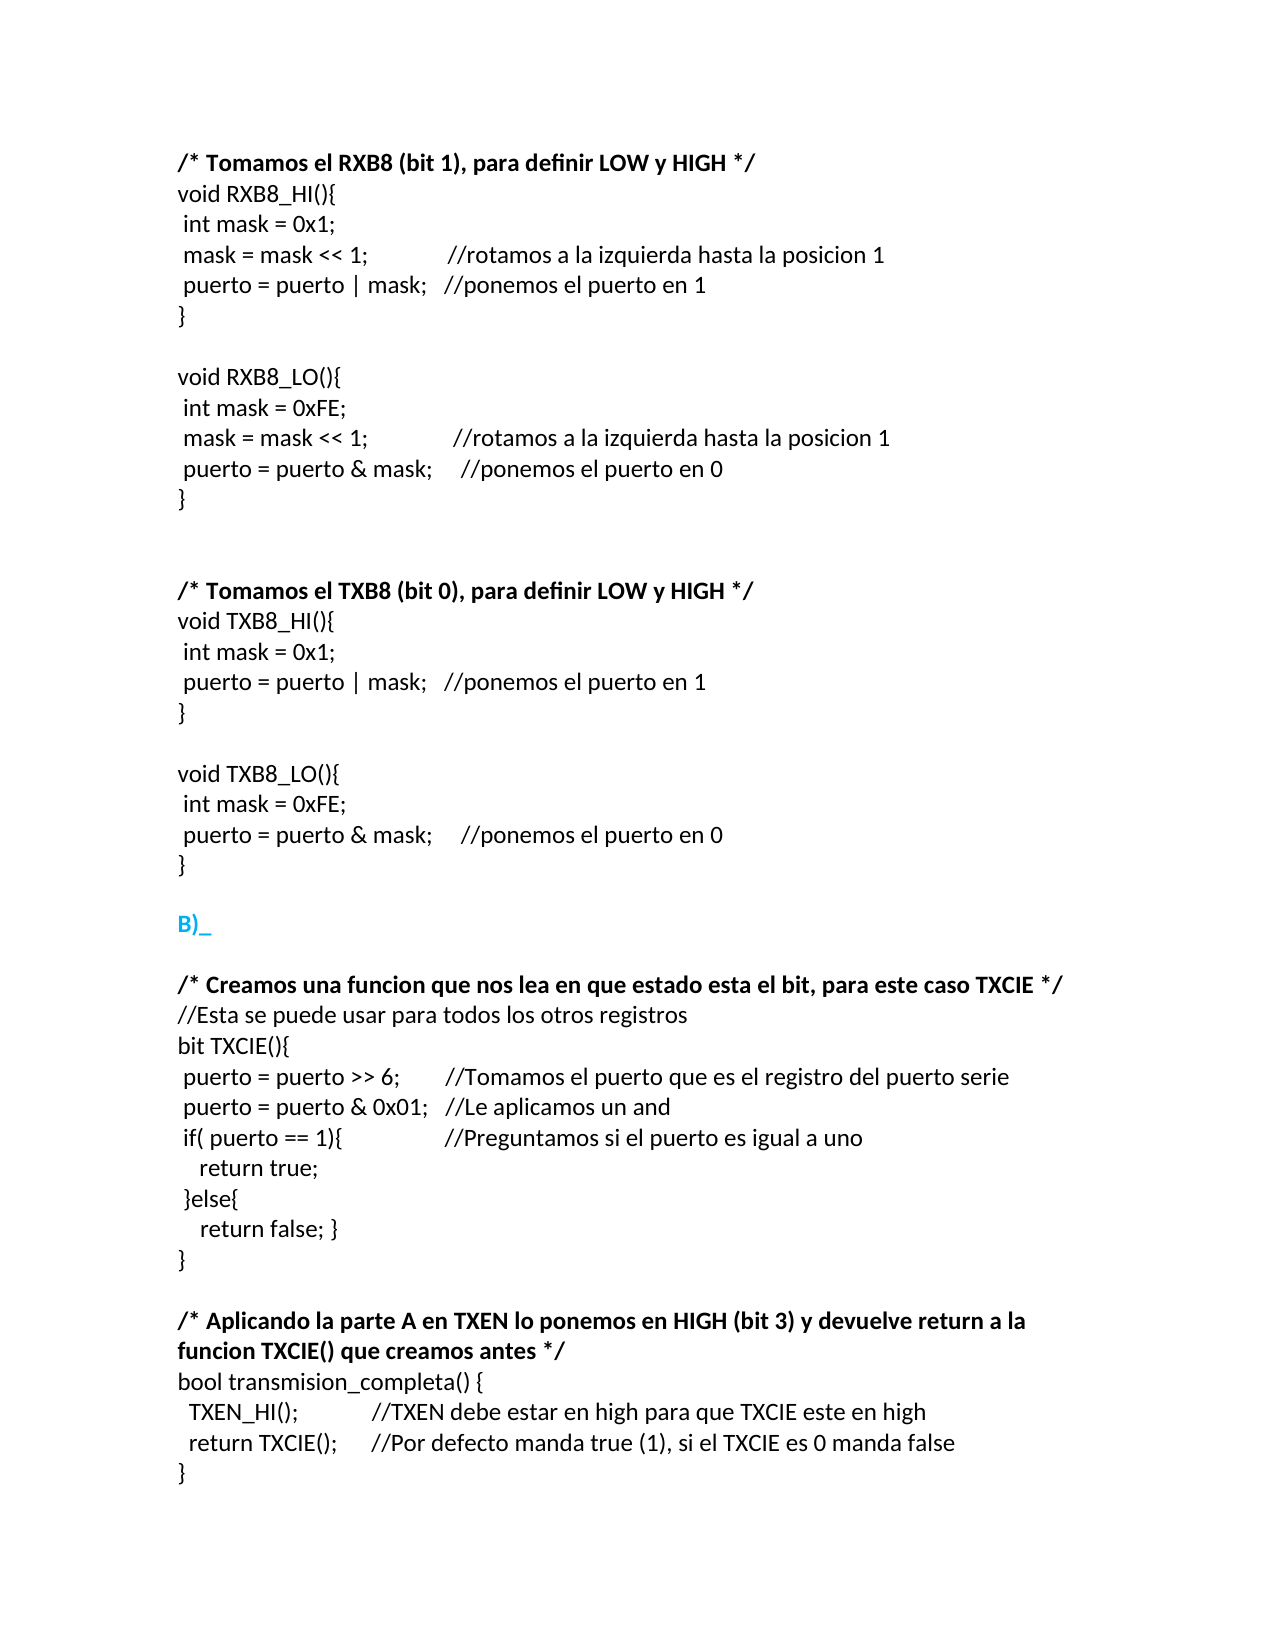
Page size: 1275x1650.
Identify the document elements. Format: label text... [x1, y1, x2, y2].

text TXEN_HI(); //TXEN debe estar en high para que TXCIE este en high [177, 1396, 1098, 1427]
text /* Tomamos el RXB8 (bit 1), para definir LOW y HIGH */ [177, 148, 1098, 178]
text puerto = puerto | mask; //ponemos el puerto en 1 [177, 666, 1098, 697]
text if( puerto == 1){ //Preguntamos si el puerto es igual a uno [177, 1122, 1098, 1152]
text puerto = puerto & 0x01; //Le aplicamos un and [177, 1091, 1098, 1122]
text mask = mask << 1; //rotamos a la izquierda hasta la posicion 1 [177, 239, 1098, 270]
text bit TXCIE(){ [177, 1030, 1098, 1061]
text puerto = puerto & mask; //ponemos el puerto en 0 [177, 819, 1098, 849]
text /* Aplicando la parte A en TXEN lo ponemos en HIGH (bit 3) y devuelve return a la funcion TXCIE() que creamos antes */ [177, 1305, 1098, 1366]
text return TXCIE(); //Por defecto manda true (1), si el TXCIE es 0 manda false [177, 1427, 1098, 1457]
text } [177, 483, 1098, 514]
text void TXB8_HI(){ [177, 605, 1098, 636]
text }else{ [177, 1183, 1098, 1213]
text puerto = puerto >> 6; //Tomamos el puerto que es el registro del puerto serie [177, 1061, 1098, 1091]
text } [177, 1244, 1098, 1274]
text int mask = 0x1; [177, 209, 1098, 239]
text void RXB8_LO(){ [177, 361, 1098, 392]
text /* Tomamos el TXB8 (bit 0), para definir LOW y HIGH */ [177, 575, 1098, 605]
text int mask = 0xFE; [177, 392, 1098, 422]
text return false; } [177, 1213, 1098, 1244]
text } [177, 300, 1098, 331]
text } [177, 697, 1098, 727]
text mask = mask << 1; //rotamos a la izquierda hasta la posicion 1 [177, 422, 1098, 453]
text puerto = puerto & mask; //ponemos el puerto en 0 [177, 453, 1098, 483]
text int mask = 0x1; [177, 636, 1098, 666]
text } [177, 849, 1098, 880]
text void RXB8_HI(){ [177, 178, 1098, 209]
text B)_ [177, 908, 1098, 939]
text void TXB8_LO(){ [177, 758, 1098, 788]
text return true; [177, 1152, 1098, 1183]
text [177, 270, 1098, 300]
text /* Creamos una funcion que nos lea en que estado esta el bit, para este caso TXCIE */ [177, 969, 1098, 1000]
text //Esta se puede usar para todos los otros registros [177, 1000, 1098, 1030]
text } [177, 1457, 1098, 1488]
text int mask = 0xFE; [177, 788, 1098, 819]
text bool transmision_completa() { [177, 1366, 1098, 1396]
